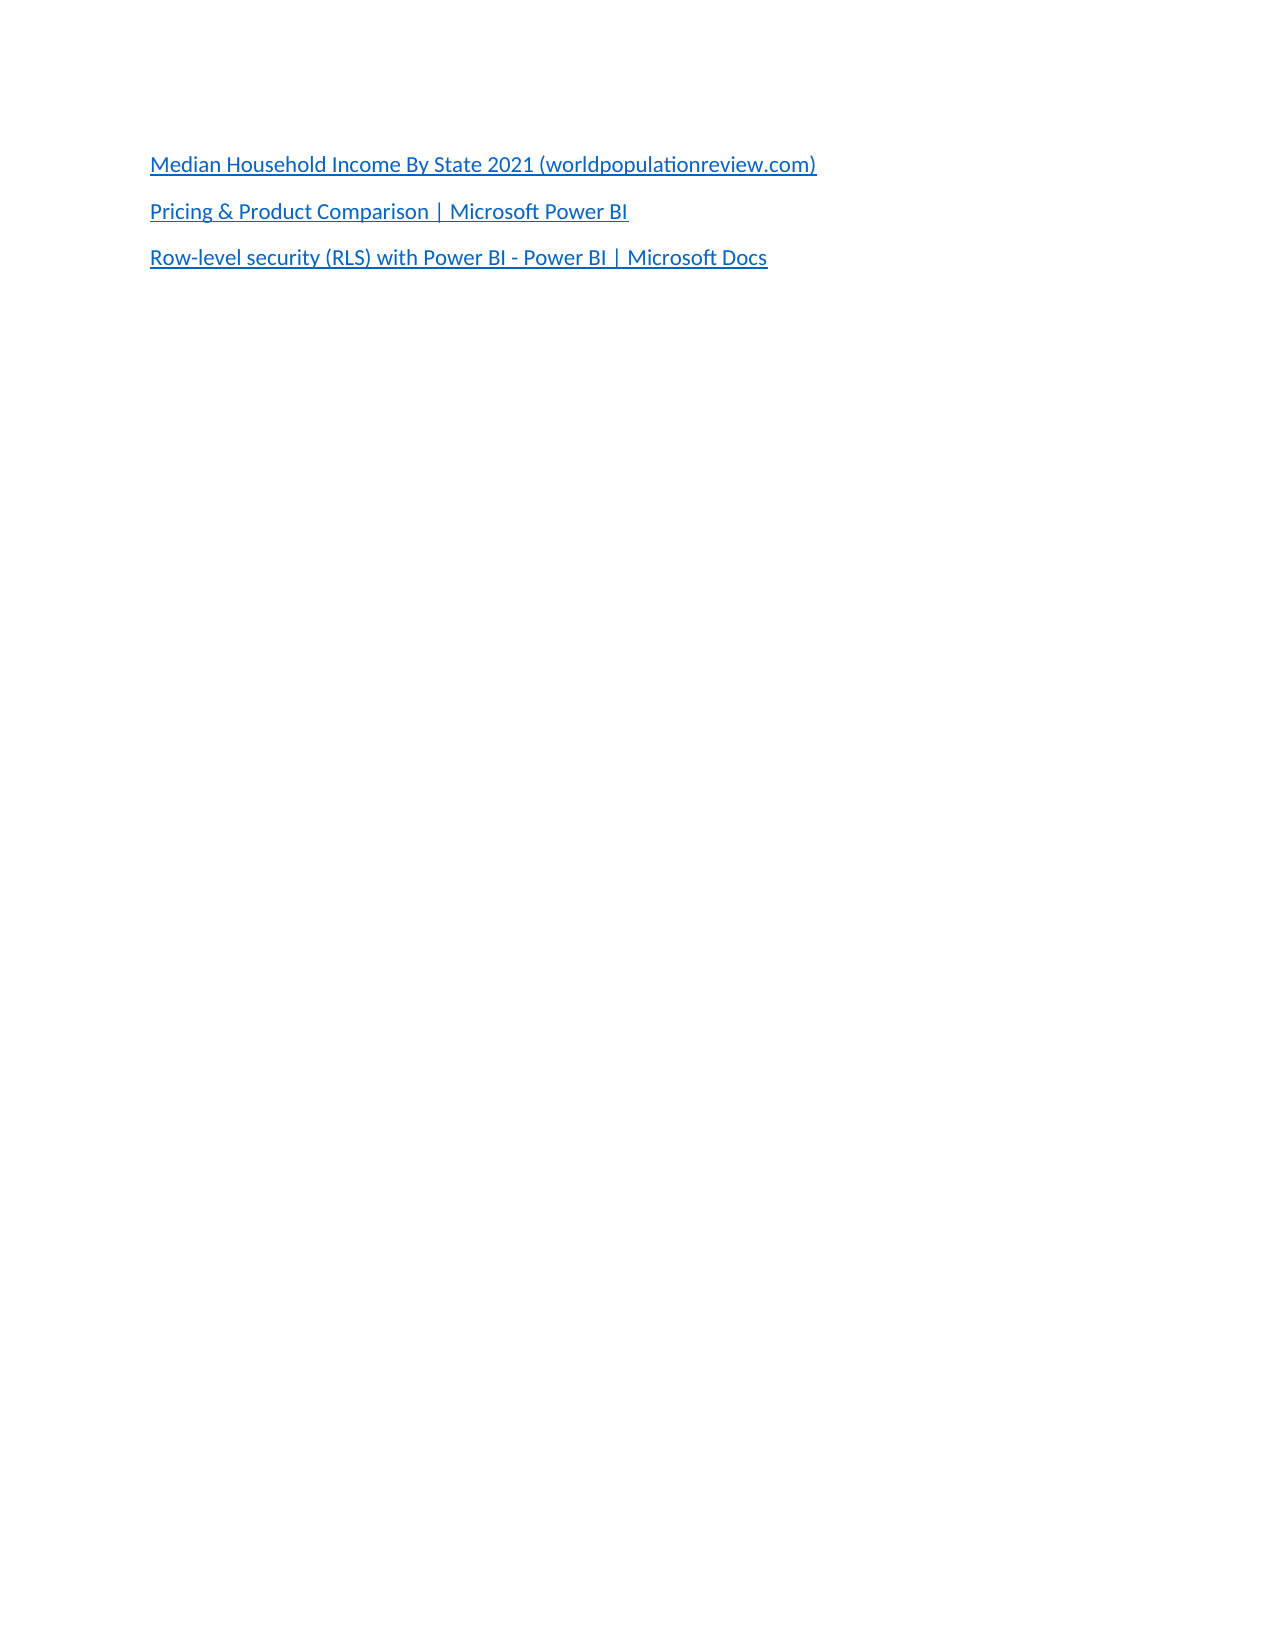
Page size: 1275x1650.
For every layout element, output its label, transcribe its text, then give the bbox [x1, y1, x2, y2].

text Median Household Income By State 2021 (worldpopulationreview.com) [150, 150, 1125, 178]
text Pricing & Product Comparison | Microsoft Power BI [150, 197, 1125, 225]
text Row-level security (RLS) with Power BI - Power BI | Microsoft Docs [150, 243, 1125, 271]
